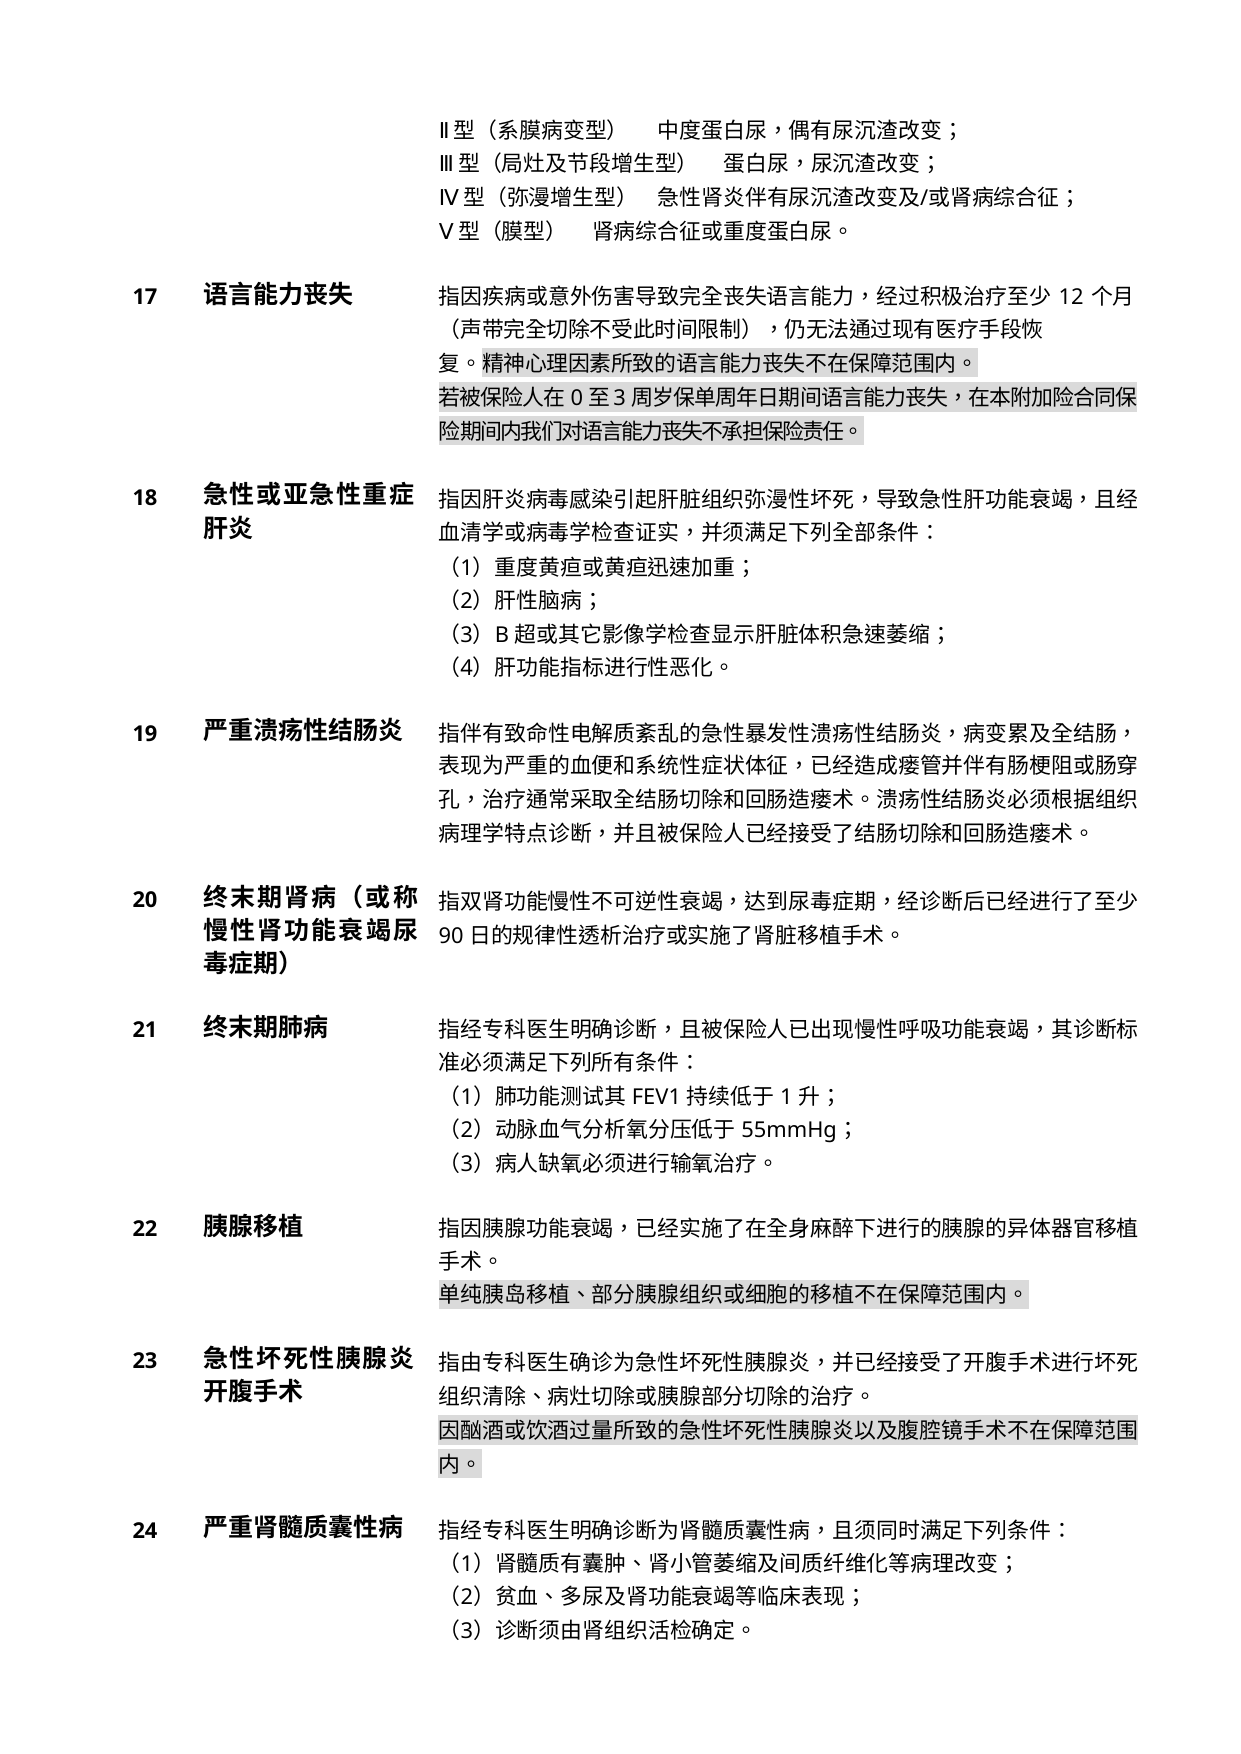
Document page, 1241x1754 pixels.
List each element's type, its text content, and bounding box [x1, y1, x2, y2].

list 终末期肺病 指经专科医生明确诊断，且被保险人已出现慢性呼吸功能衰竭，其诊断标 [132, 1009, 1151, 1045]
text 表现为严重的血便和系统性症状体征，已经造成瘘管并伴有肠梗阻或肠穿孔，治疗通常采取全结肠切除和回肠造瘘术。溃疡性结肠炎必须根据组织病理学特点诊断，并且被保险人已经接受了结肠切除和回肠造瘘术。 [438, 751, 1140, 848]
text （3）病人缺氧必须进行输氧治疗。 [438, 1148, 1151, 1178]
subtitle 终末期肾病（或称慢性肾功能衰竭尿毒症期） [132, 880, 418, 980]
subtitle 急性或亚急性重症肝炎 [132, 478, 418, 544]
text 指双肾功能慢性不可逆性衰竭，达到尿毒症期，经诊断后已经进行了至少 [438, 886, 1151, 916]
list 胰腺移植 指因胰腺功能衰竭，已经实施了在全身麻醉下进行的胰腺的异体器官移植 [132, 1208, 1151, 1244]
text 准必须满足下列所有条件： [438, 1047, 1151, 1077]
list 严重溃疡性结肠炎 指伴有致命性电解质紊乱的急性暴发性溃疡性结肠炎，病变累及全结肠， [132, 713, 1151, 748]
subtitle 急性坏死性胰腺炎开腹手术 [132, 1341, 418, 1408]
text 指由专科医生确诊为急性坏死性胰腺炎，并已经接受了开腹手术进行坏死组织清除、病灶切除或胰腺部分切除的治疗。 [438, 1347, 1140, 1411]
text （2）动脉血气分析氧分压低于 55mmHg； [438, 1114, 1151, 1144]
text （1）重度黄疸或黄疸迅速加重； [438, 552, 1151, 582]
text 单纯胰岛移植、部分胰腺组织或细胞的移植不在保障范围内。 [438, 1279, 1151, 1309]
text 因酗酒或饮酒过量所致的急性坏死性胰腺炎以及腹腔镜手术不在保障范围内。 [438, 1415, 1140, 1478]
text （4）肝功能指标进行性恶化。 [438, 652, 1151, 682]
text 手术。 [438, 1246, 1151, 1276]
text （2）肝性脑病； [438, 585, 1151, 615]
text （1）肺功能测试其 FEV1 持续低于 1 升； [438, 1081, 1151, 1110]
text 90 日的规律性透析治疗或实施了肾脏移植手术。 [438, 920, 1151, 950]
text Ⅳ型（弥漫增生型） 急性肾炎伴有尿沉渣改变及/或肾病综合征； [438, 182, 1151, 212]
text Ⅲ型（局灶及节段增生型） 蛋白尿，尿沉渣改变； [438, 148, 1151, 178]
list 严重肾髓质囊性病 指经专科医生明确诊断为肾髓质囊性病，且须同时满足下列条件： [132, 1510, 1151, 1545]
text 指因肝炎病毒感染引起肝脏组织弥漫性坏死，导致急性肝功能衰竭，且经血清学或病毒学检查证实，并须满足下列全部条件： [438, 484, 1140, 547]
text （3）诊断须由肾组织活检确定。 [438, 1615, 1151, 1644]
text （1）肾髓质有囊肿、肾小管萎缩及间质纤维化等病理改变； [438, 1547, 1151, 1577]
text Ⅱ型（系膜病变型） 中度蛋白尿，偶有尿沉渣改变； [438, 115, 1151, 144]
text 若被保险人在 0 至 3 周岁保单周年日期间语言能力丧失，在本附加险合同保险期间内我们对语言能力丧失不承担保险责任。 [438, 382, 1140, 445]
text Ⅴ型（膜型） 肾病综合征或重度蛋白尿。 [438, 216, 1151, 246]
text （声带完全切除不受此时间限制），仍无法通过现有医疗手段恢复。精神心理因素所致的语言能力丧失不在保障范围内。 [438, 314, 1084, 377]
text （2）贫血、多尿及肾功能衰竭等临床表现； [438, 1581, 1151, 1611]
text （3）B 超或其它影像学检查显示肝脏体积急速萎缩； [438, 619, 1151, 649]
list 语言能力丧失 指因疾病或意外伤害导致完全丧失语言能力，经过积极治疗至少 12 个月 [132, 276, 1151, 312]
